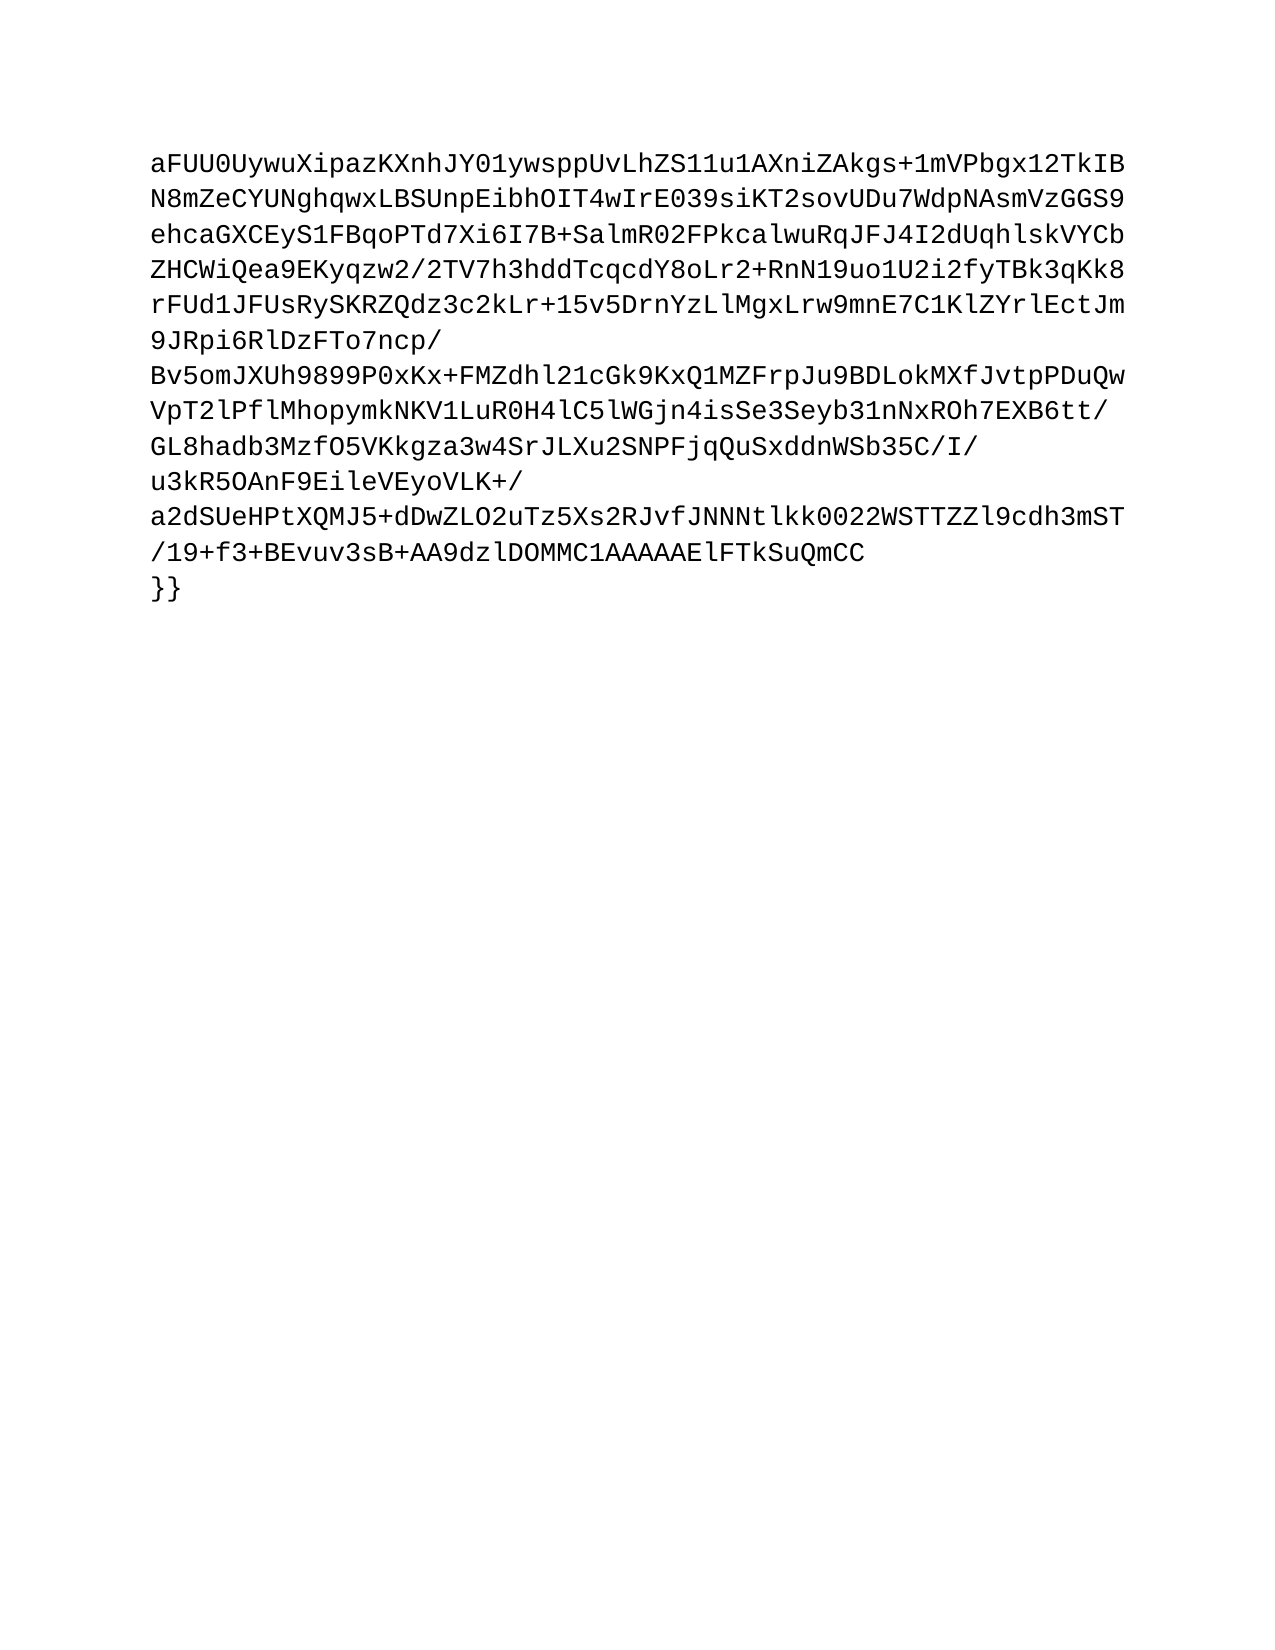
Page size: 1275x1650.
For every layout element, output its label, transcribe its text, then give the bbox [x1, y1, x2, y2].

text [150, 150, 1125, 569]
text }} [150, 574, 1125, 604]
